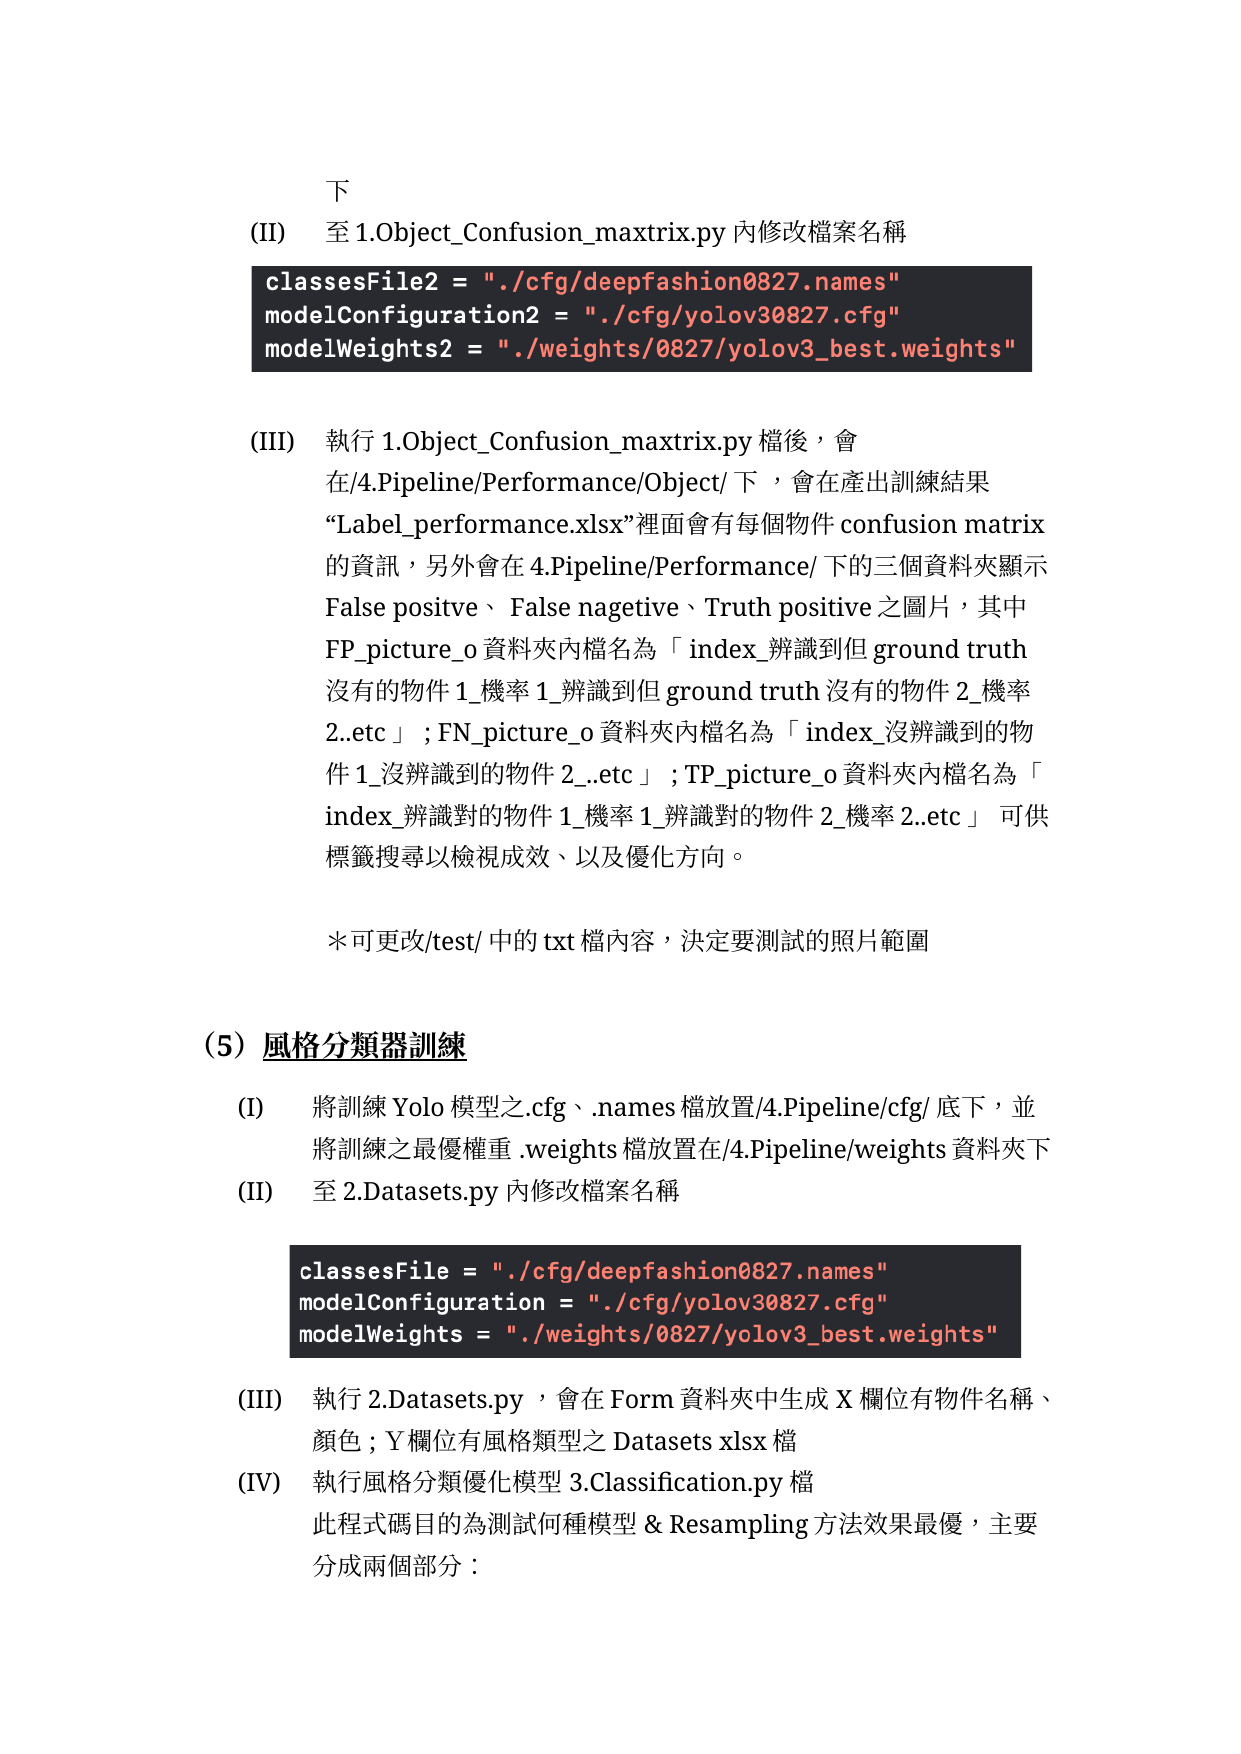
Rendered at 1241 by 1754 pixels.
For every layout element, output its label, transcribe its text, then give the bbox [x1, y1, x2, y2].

list 至2.Datasets.py 內修改檔案名稱 [237, 1169, 1053, 1210]
list 至1.Object_Confusion_maxtrix.py 內修改檔案名稱 [250, 210, 1053, 252]
list 將訓練Yolo模型之.cfg、.names檔放置/4.Pipeline/cfg/ 底下，並將訓練之最優權重 .weights檔放置在/4.Pipeline/weights資料夾下 [237, 1085, 1053, 1169]
picture [251, 266, 1033, 372]
list 執行2.Datasets.py ，會在Form資料夾中生成 X 欄位有物件名稱、顏色 ; Ｙ欄位有風格類型之Datasets xlsx檔 [237, 1377, 1053, 1460]
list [250, 169, 1053, 210]
list 風格分類器訓練 [187, 1002, 1053, 1085]
list ＊可更改/test/ 中的txt檔內容，決定要測試的照片範圍 [325, 919, 1053, 960]
list “Label_performance.xlsx”裡面會有每個物件confusion matrix的資訊，另外會在4.Pipeline/Performance/ 下的三個資料夾顯示False positve、 False nagetive、Truth positive之圖片，其中FP_picture_o資料夾內檔名為「 index_辨識到但ground truth沒有的物件1_機率1_辨識到但ground truth沒有的物件2_機率2..etc 」 ; FN_picture_o資料夾內檔名為「 index_沒辨識到的物件1_沒辨識到的物件2_..etc 」 ; TP_picture_o資料夾內檔名為「 index_辨識對的物件1_機率1_辨識對的物件2_機率2..etc 」 可供標籤搜尋以檢視成效、以及優化方向。 [325, 502, 1053, 877]
list 執行 1.Object_Confusion_maxtrix.py 檔後，會在/4.Pipeline/Performance/Object/ 下 ，會在產出訓練結果 [250, 419, 1053, 502]
picture [289, 1245, 1022, 1358]
list 執行風格分類優化模型 3.Classification.py 檔 [237, 1460, 1053, 1502]
list 此程式碼目的為測試何種模型 & Resampling方法效果最優，主要分成兩個部分： [312, 1502, 1053, 1585]
